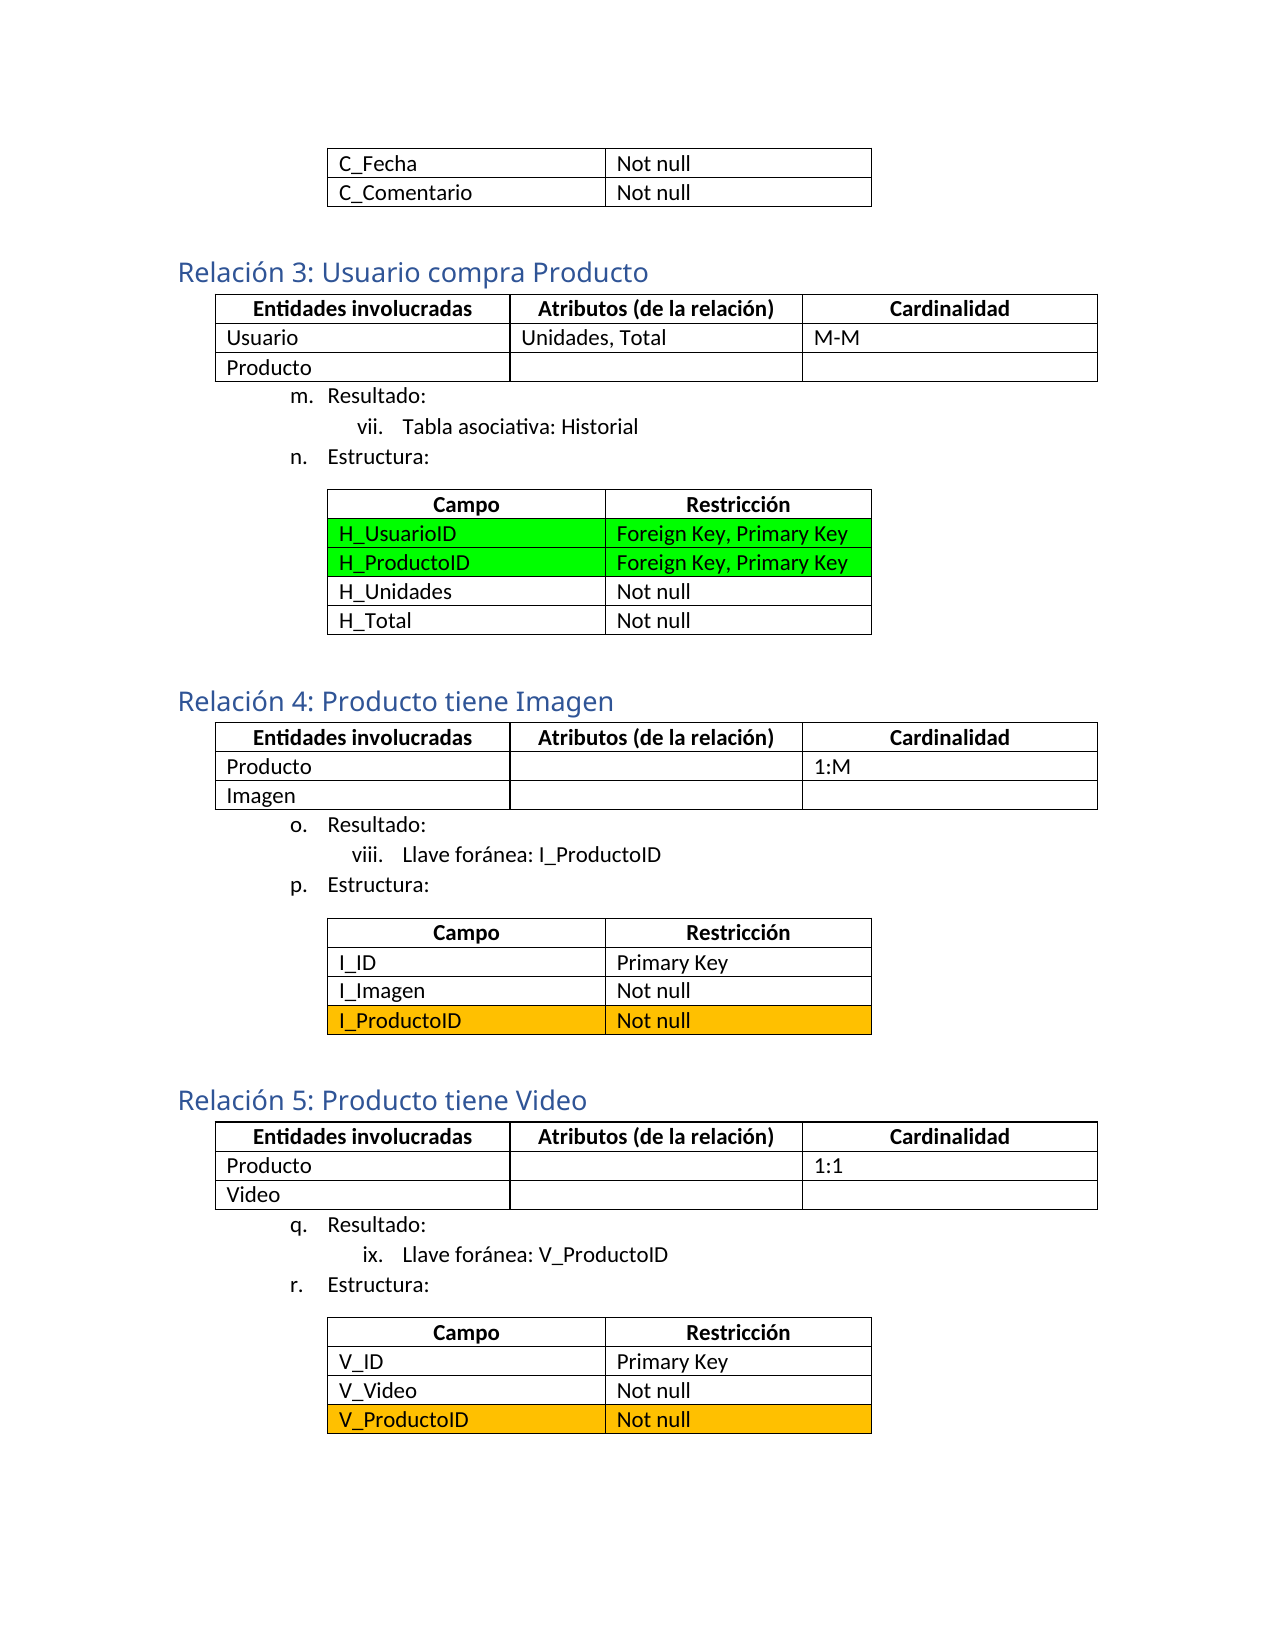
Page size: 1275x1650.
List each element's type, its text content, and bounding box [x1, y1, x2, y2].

table_cell H_Unidades [328, 577, 605, 605]
table_header Atributos (de la relación) [511, 295, 802, 322]
table_header Atributos (de la relación) [511, 1123, 802, 1151]
table_header Campo [328, 919, 605, 947]
table_cell Producto [216, 752, 509, 780]
table_cell Primary Key [606, 1347, 871, 1375]
subtitle Relación 5: Producto tiene Video [177, 1082, 1098, 1118]
table_cell Not null [606, 977, 871, 1005]
list Tabla asociativa: Historial [383, 412, 1098, 440]
list Resultado: [290, 382, 1098, 410]
list Estructura: [290, 1270, 1098, 1298]
table_cell 1:M [803, 752, 1097, 780]
table_cell Foreign Key, Primary Key [606, 519, 871, 547]
table_cell Not null [606, 178, 871, 206]
table_header Entidades involucradas [216, 1123, 509, 1151]
table_cell C_Fecha [328, 149, 605, 177]
table_cell [511, 353, 802, 381]
table_cell Usuario [216, 324, 509, 352]
table_cell Not null [606, 1006, 871, 1034]
table_header Restricción [606, 919, 871, 947]
subtitle Relación 3: Usuario compra Producto [177, 254, 1098, 291]
table_cell Not null [606, 1376, 871, 1404]
subtitle Relación 4: Producto tiene Imagen [177, 682, 1098, 719]
table_header Restricción [606, 490, 871, 518]
table_cell 1:1 [803, 1152, 1097, 1179]
table_cell Not null [606, 149, 871, 177]
table_cell V_ProductoID [328, 1405, 605, 1433]
table_cell Producto [216, 1152, 509, 1179]
table_cell V_Video [328, 1376, 605, 1404]
table_cell H_Total [328, 606, 605, 634]
list Estructura: [290, 871, 1098, 899]
table_cell Imagen [216, 781, 509, 809]
table_cell [803, 353, 1097, 381]
table_header Cardinalidad [803, 723, 1097, 751]
table_cell C_Comentario [328, 178, 605, 206]
list Resultado: [290, 810, 1098, 838]
table_header Cardinalidad [803, 1123, 1097, 1151]
table_cell Not null [606, 577, 871, 605]
table_cell I_ID [328, 948, 605, 976]
table_header Campo [328, 1318, 605, 1346]
table_header Atributos (de la relación) [511, 723, 802, 751]
table_header Cardinalidad [803, 295, 1097, 322]
table_cell [803, 781, 1097, 809]
table_cell Unidades, Total [511, 324, 802, 352]
table_header Entidades involucradas [216, 723, 509, 751]
table_cell Not null [606, 1405, 871, 1433]
table_cell [511, 1181, 802, 1209]
table_cell [511, 1152, 802, 1179]
list Estructura: [290, 442, 1098, 470]
list Llave foránea: I_ProductoID [383, 840, 1098, 868]
table_cell [803, 1181, 1097, 1209]
table_cell Primary Key [606, 948, 871, 976]
table_cell I_ProductoID [328, 1006, 605, 1034]
list Llave foránea: V_ProductoID [383, 1240, 1098, 1268]
table_cell Foreign Key, Primary Key [606, 548, 871, 576]
table_cell V_ID [328, 1347, 605, 1375]
table_cell Producto [216, 353, 509, 381]
table_header Campo [328, 490, 605, 518]
table_cell [511, 781, 802, 809]
table_cell [511, 752, 802, 780]
table_cell M-M [803, 324, 1097, 352]
table_cell Video [216, 1181, 509, 1209]
table_cell Not null [606, 606, 871, 634]
table_cell H_UsuarioID [328, 519, 605, 547]
table_header Restricción [606, 1318, 871, 1346]
list Resultado: [290, 1210, 1098, 1238]
table_cell H_ProductoID [328, 548, 605, 576]
table_header Entidades involucradas [216, 295, 509, 322]
table_cell I_Imagen [328, 977, 605, 1005]
